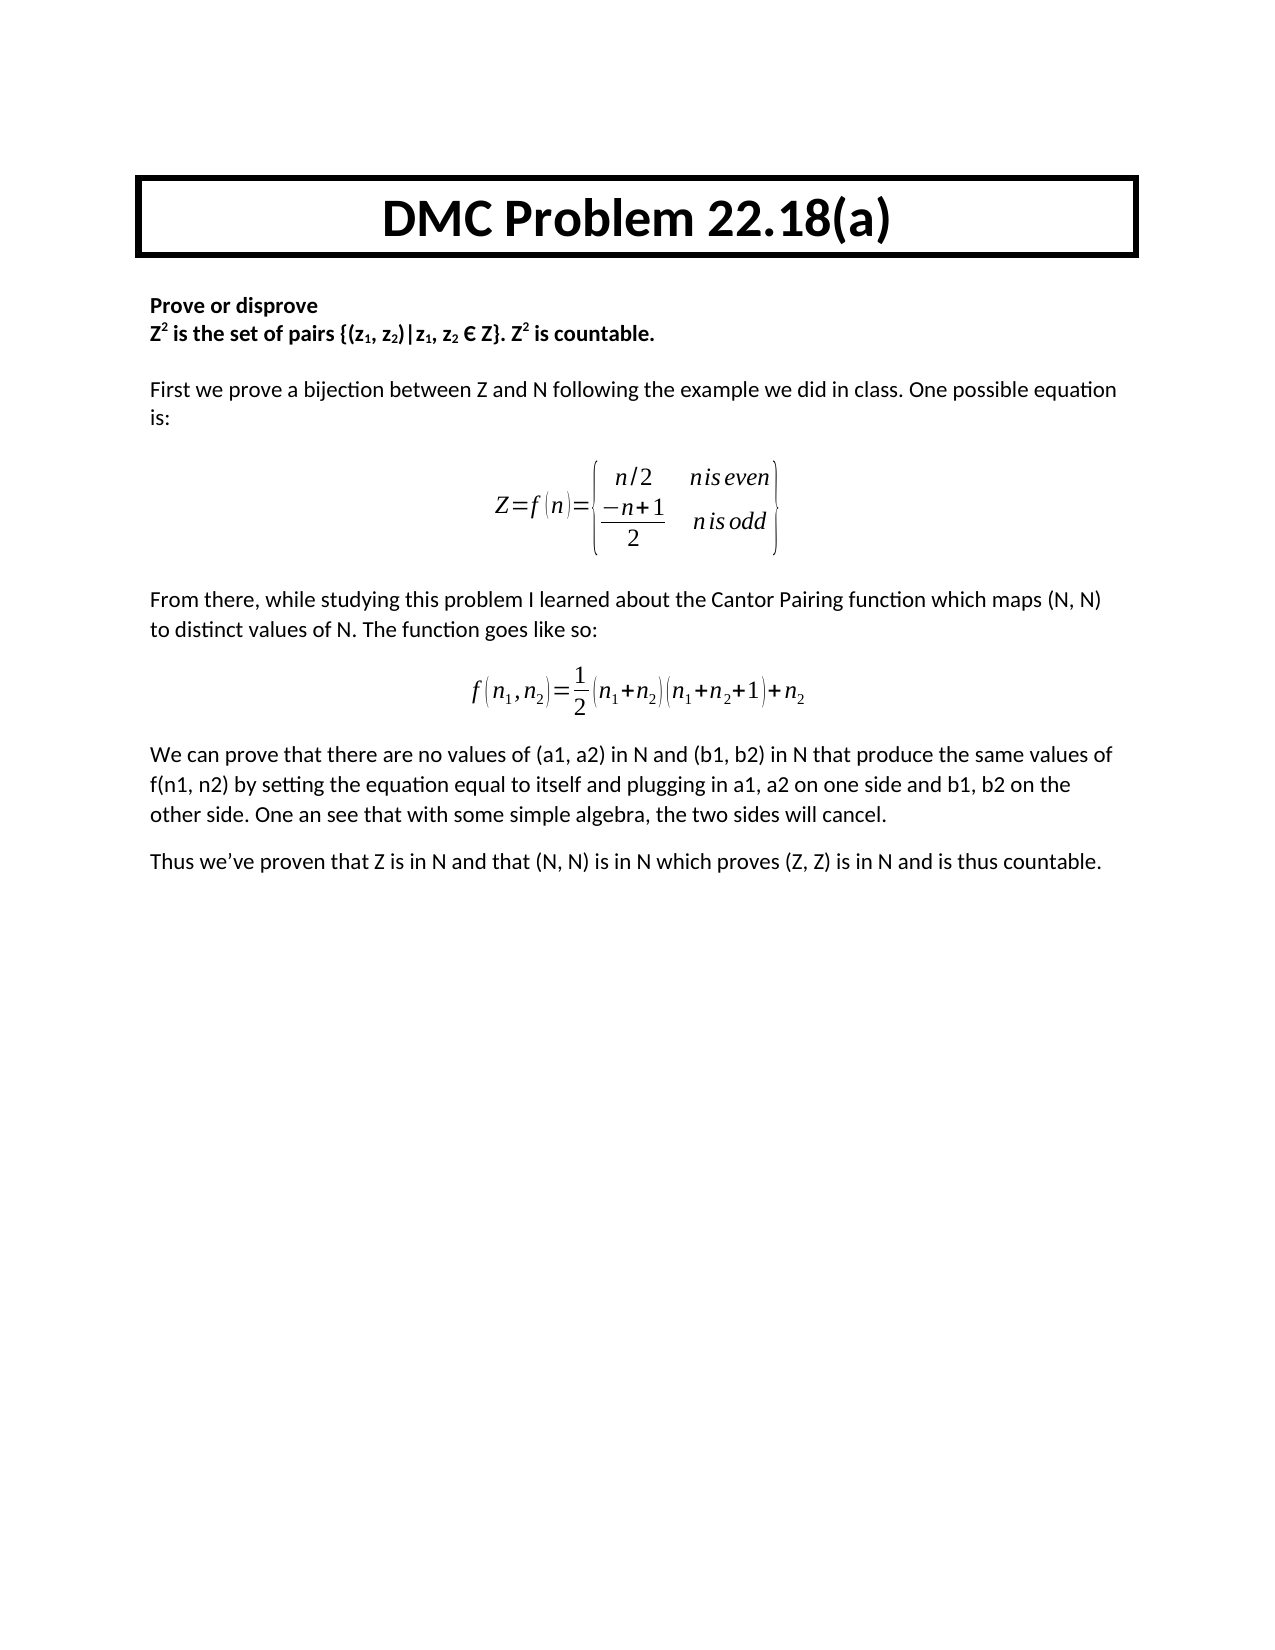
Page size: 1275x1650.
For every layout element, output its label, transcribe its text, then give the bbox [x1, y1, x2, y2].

text Thus we’ve proven that Z is in N and that (N, N) is in N which proves (Z, Z) is in N and is thus countable. [150, 847, 1125, 875]
subtitle DMC Problem 22.18(a) [142, 181, 1133, 252]
text We can prove that there are no values of (a1, a2) in N and (b1, b2) in N that produce the same values of f(n1, n2) by setting the equation equal to itself and plugging in a1, a2 on one side and b1, b2 on the other side. One an see that with some simple algebra, the two sides will cancel. [150, 740, 1125, 828]
text Z2 is the set of pairs {(z1, z2)|z1, z2 Є Z}. Z2 is countable. [150, 319, 1125, 347]
text From there, while studying this problem I learned about the Cantor Pairing function which maps (N, N) to distinct values of N. The function goes like so: [150, 585, 1125, 643]
text First we prove a bijection between Z and N following the example we did in class. One possible equation is: [150, 375, 1125, 431]
text Prove or disprove [150, 291, 1125, 319]
